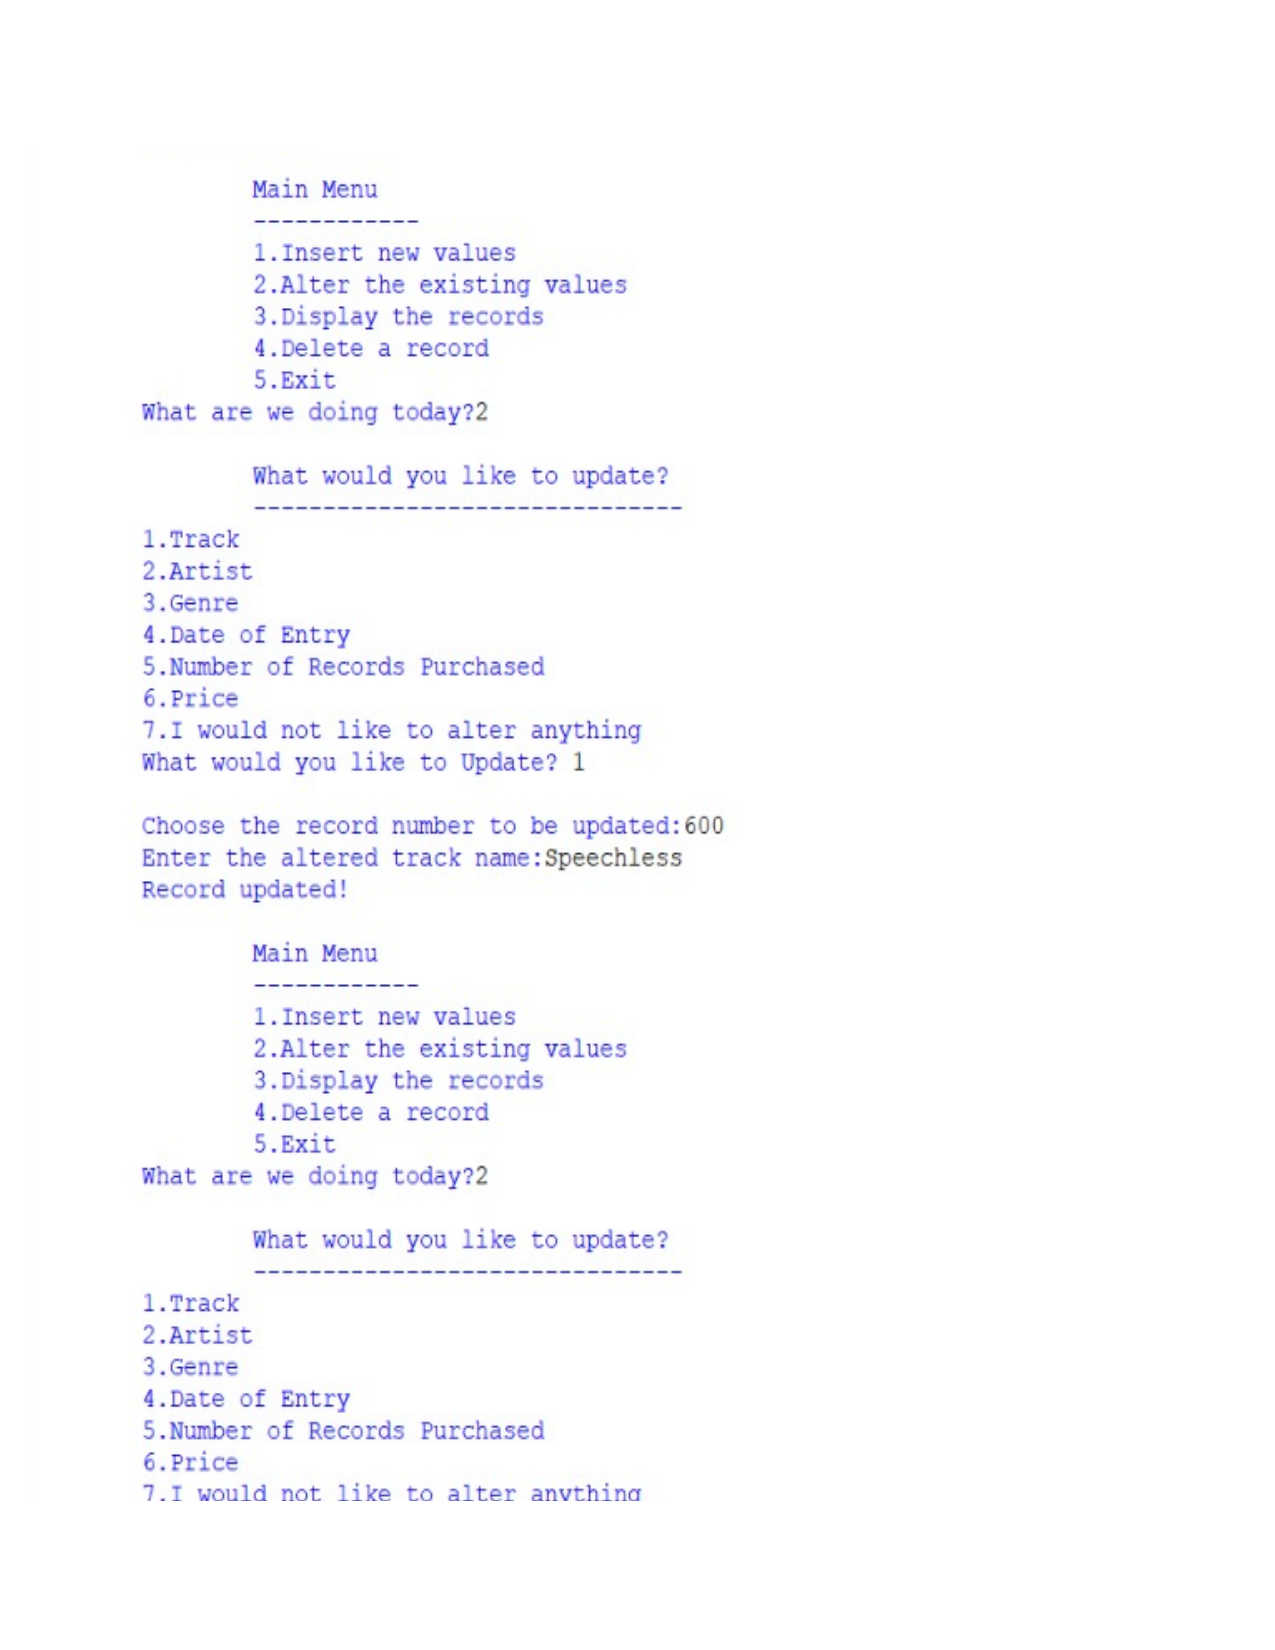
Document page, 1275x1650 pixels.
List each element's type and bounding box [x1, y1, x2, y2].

picture [28, 150, 996, 1501]
